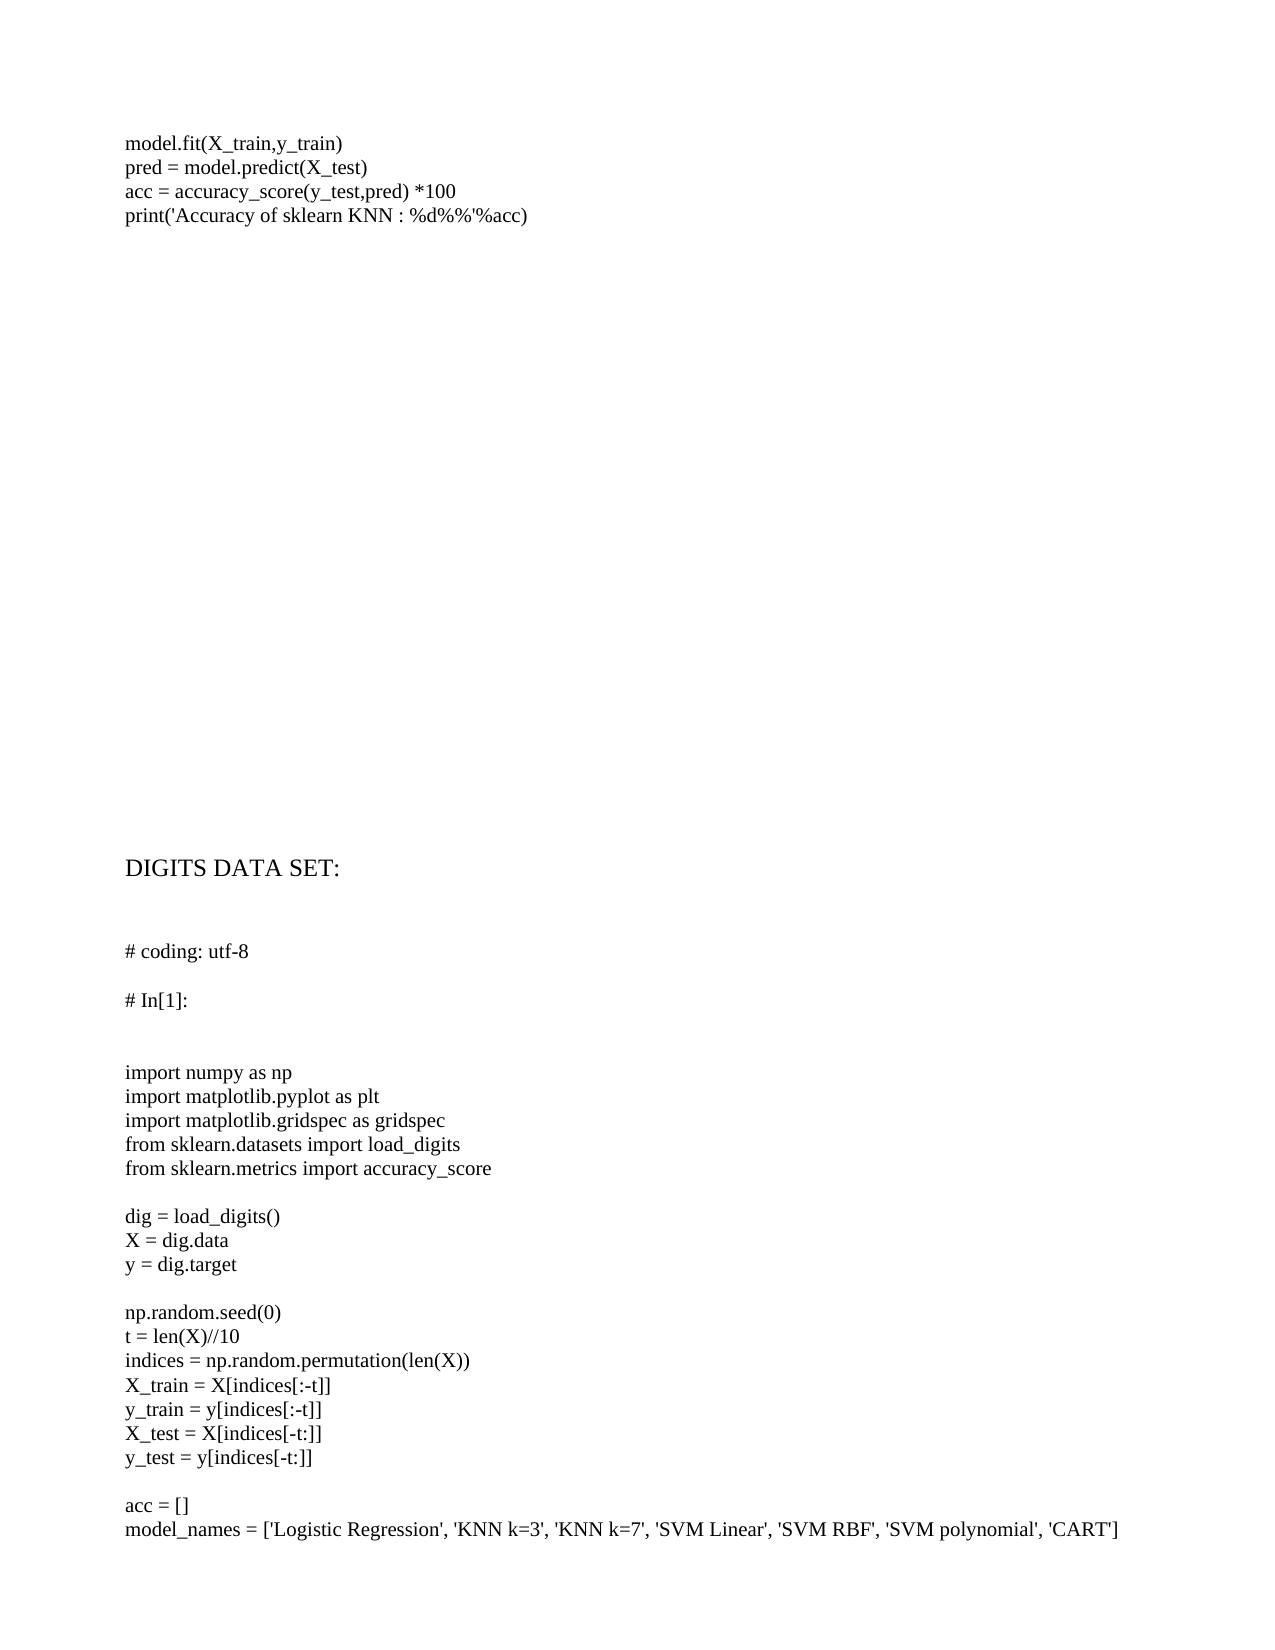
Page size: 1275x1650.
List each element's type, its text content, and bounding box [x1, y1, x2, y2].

text acc = [] [125, 1493, 1137, 1517]
text print('Accuracy of sklearn KNN : %d%%'%acc) [125, 203, 1137, 227]
text y = dig.target [125, 1252, 1137, 1276]
text from sklearn.datasets import load_digits [125, 1132, 1137, 1156]
text t = len(X)//10 [125, 1324, 1137, 1348]
text acc = accuracy_score(y_test,pred) *100 [125, 179, 1137, 203]
text import numpy as np [125, 1060, 1137, 1084]
text import matplotlib.gridspec as gridspec [125, 1108, 1137, 1132]
text # In[1]: [125, 987, 1137, 1012]
text from sklearn.metrics import accuracy_score [125, 1156, 1137, 1180]
text X_train = X[indices[:-t]] [125, 1372, 1137, 1397]
text np.random.seed(0) [125, 1300, 1137, 1324]
text DIGITS DATA SET: [125, 853, 1137, 882]
text pred = model.predict(X_test) [125, 155, 1137, 179]
text dig = load_digits() [125, 1204, 1137, 1228]
text X_test = X[indices[-t:]] [125, 1421, 1137, 1445]
text # coding: utf-8 [125, 939, 1137, 963]
text model_names = ['Logistic Regression', 'KNN k=3', 'KNN k=7', 'SVM Linear', 'SVM RBF', 'SVM polynomial', 'CART'] [125, 1517, 1137, 1541]
text y_train = y[indices[:-t]] [125, 1397, 1137, 1421]
text model.fit(X_train,y_train) [125, 131, 1137, 155]
text X = dig.data [125, 1228, 1137, 1252]
text y_test = y[indices[-t:]] [125, 1445, 1137, 1469]
text import matplotlib.pyplot as plt [125, 1084, 1137, 1108]
text indices = np.random.permutation(len(X)) [125, 1348, 1137, 1372]
